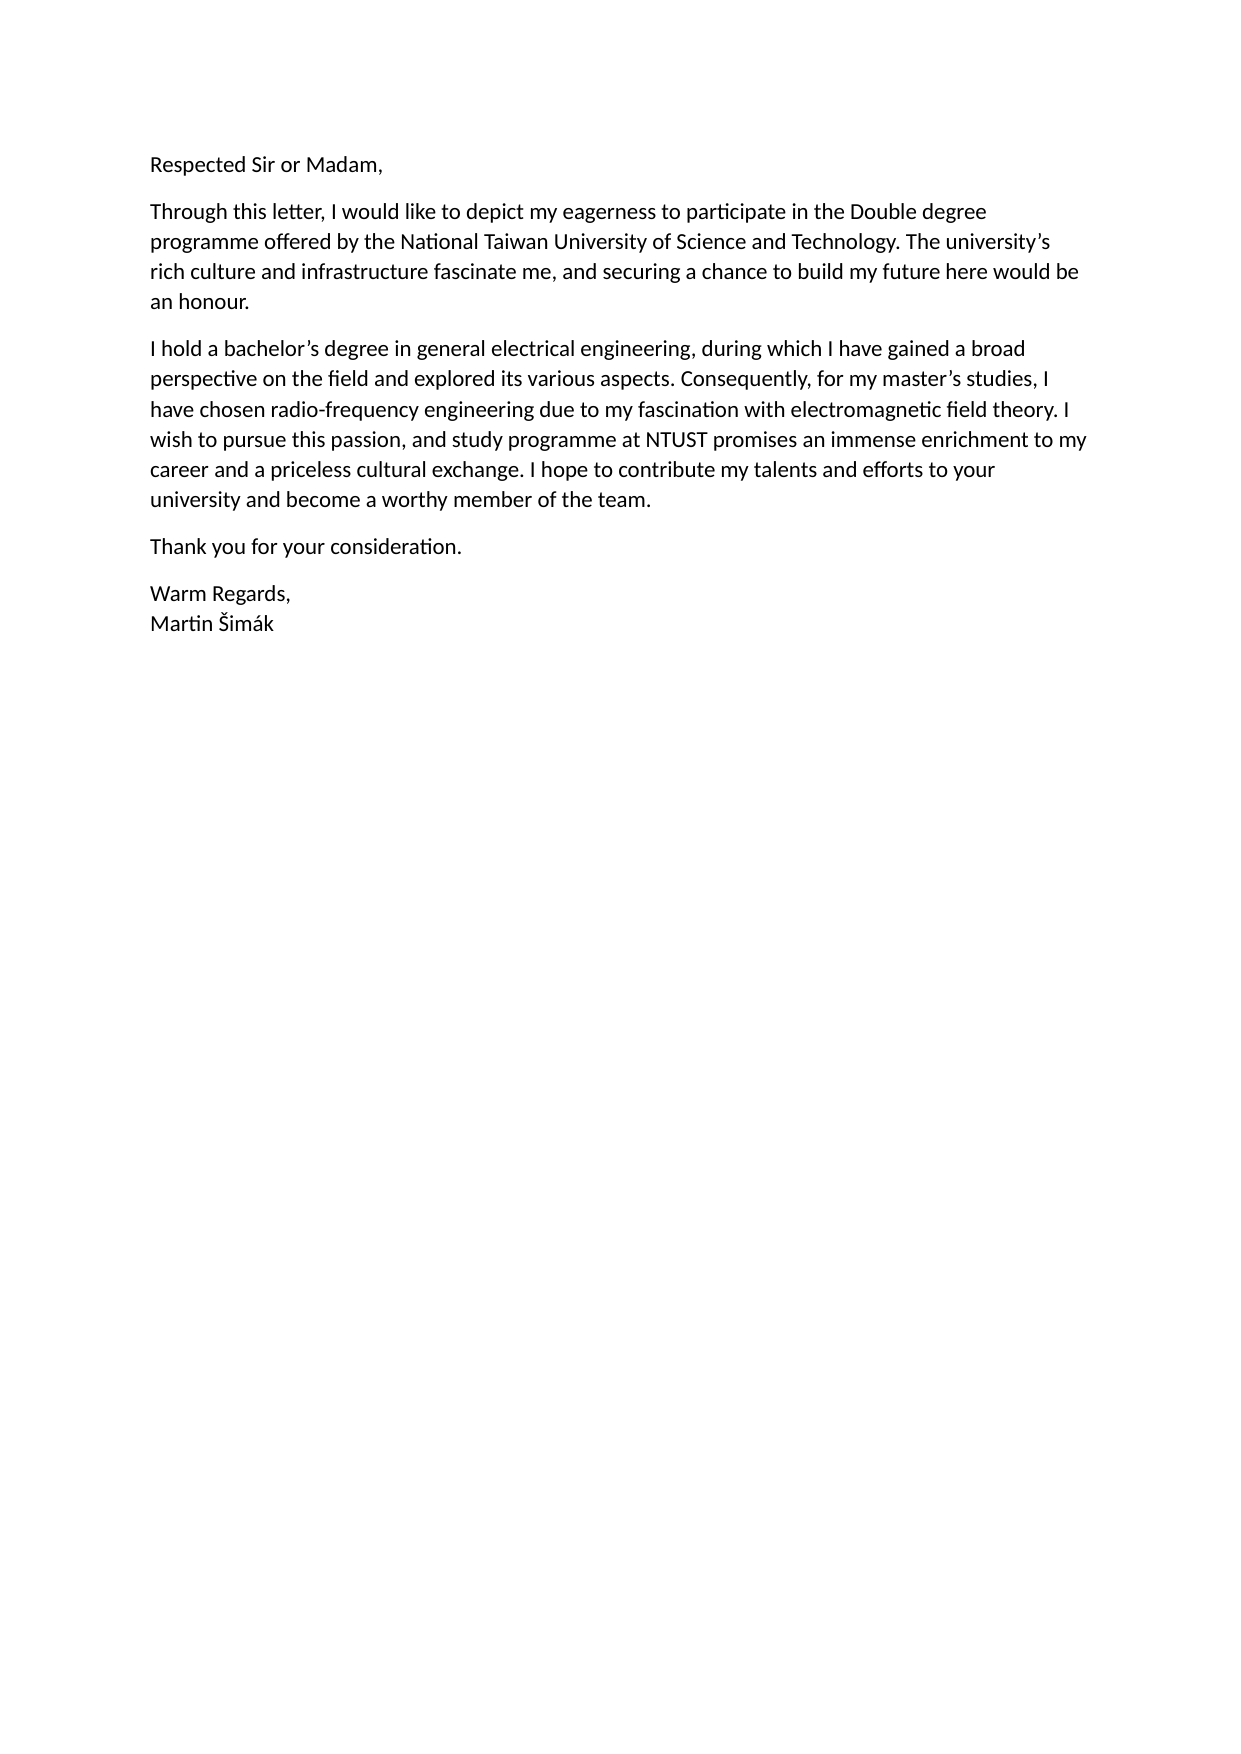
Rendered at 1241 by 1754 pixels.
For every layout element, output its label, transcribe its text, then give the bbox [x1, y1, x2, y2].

text Martin Šimák [150, 609, 1090, 637]
text Through this letter, I would like to depict my eagerness to participate in the Double degree programme offered by the National Taiwan University of Science and Technology. The university’s rich culture and infrastructure fascinate me, and securing a chance to build my future here would be an honour. [150, 197, 1090, 316]
text Thank you for your consideration. [150, 532, 1090, 560]
text I hold a bachelor’s degree in general electrical engineering, during which I have gained a broad perspective on the field and explored its various aspects. Consequently, for my master’s studies, I have chosen radio-frequency engineering due to my fascination with electromagnetic field theory. I wish to pursue this passion, and study programme at NTUST promises an immense enrichment to my career and a priceless cultural exchange. I hope to contribute my talents and efforts to your university and become a worthy member of the team. [150, 334, 1090, 513]
text Warm Regards, [150, 579, 1090, 607]
text Respected Sir or Madam, [150, 150, 1090, 178]
